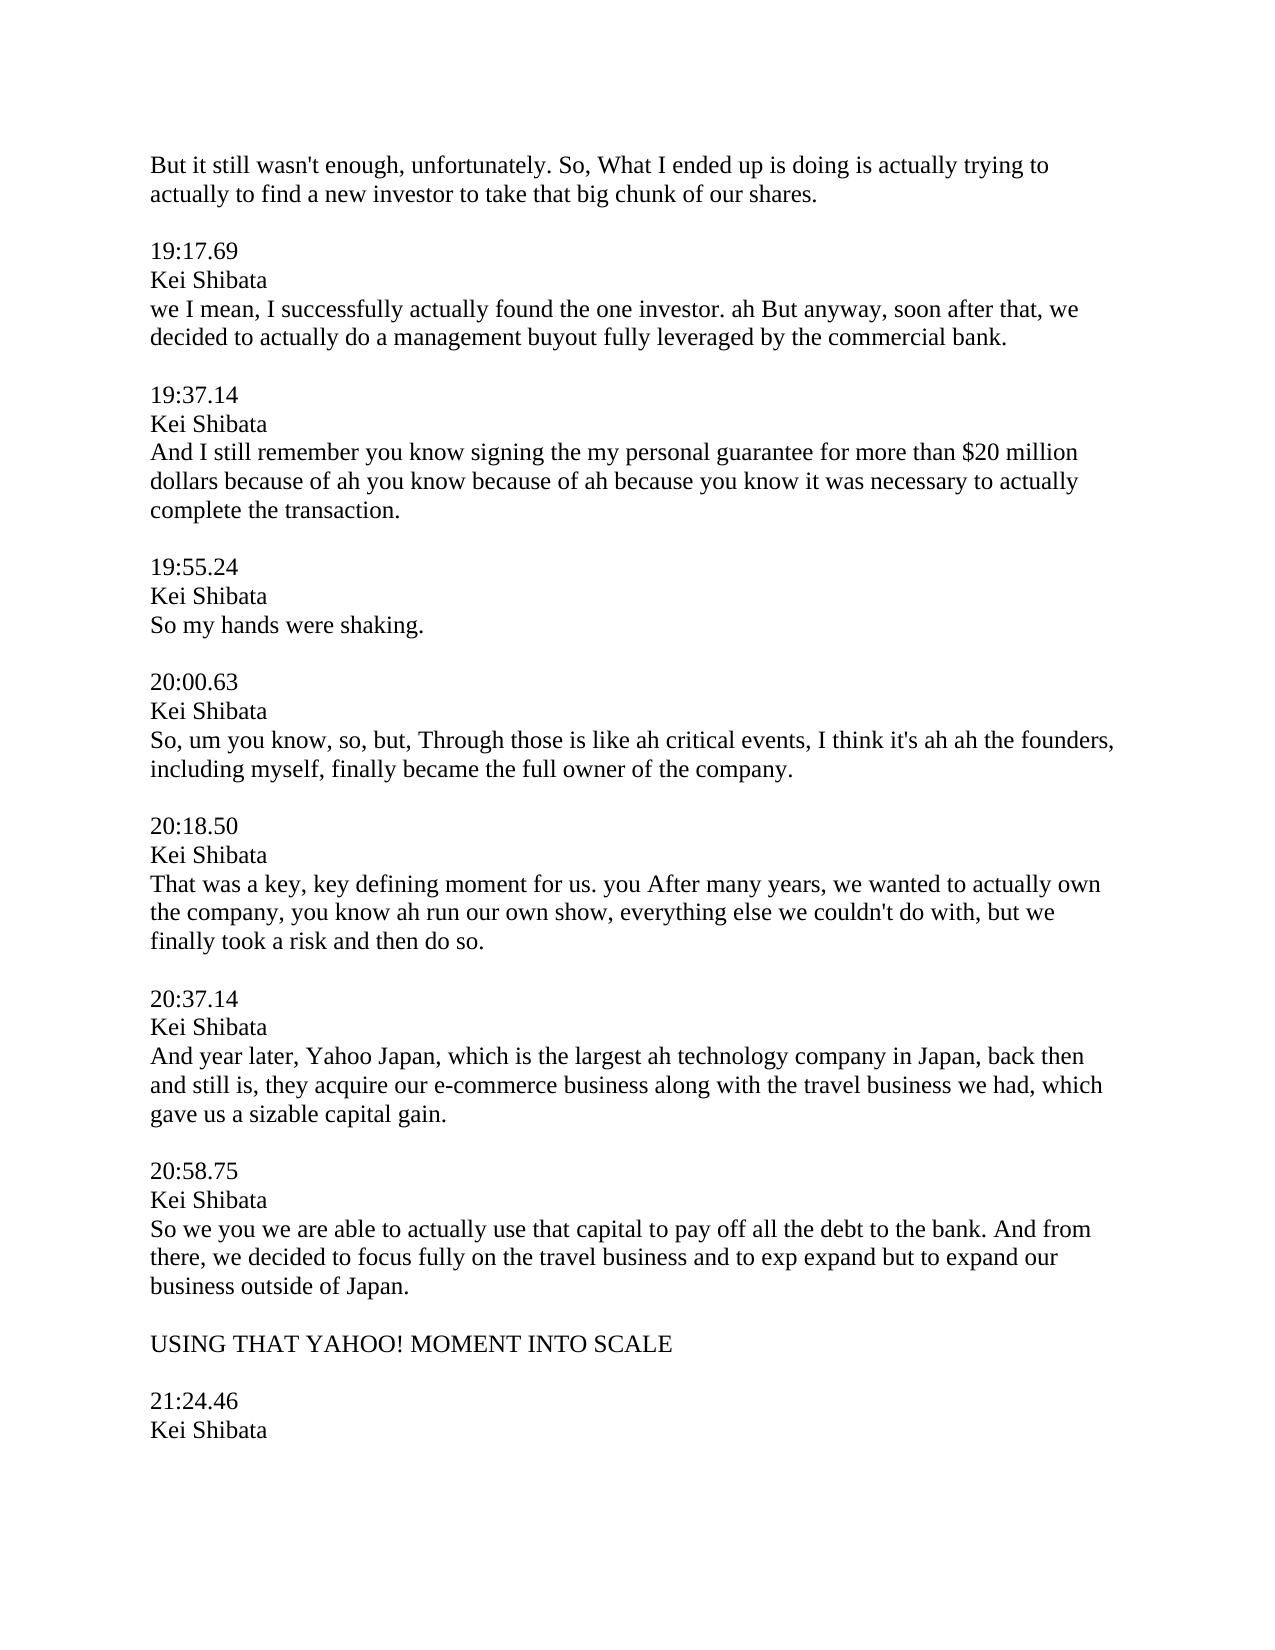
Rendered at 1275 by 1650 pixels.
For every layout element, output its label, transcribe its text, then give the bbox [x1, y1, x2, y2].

text 20:37.14 [150, 984, 1125, 1012]
text Kei Shibata [150, 696, 1125, 725]
text 19:55.24 [150, 552, 1125, 581]
text And year later, Yahoo Japan, which is the largest ah technology company in Japan, back then and still is, they acquire our e-commerce business along with the travel business we had, which gave us a sizable capital gain. [150, 1041, 1125, 1127]
text And I still remember you know signing the my personal guarantee for more than $20 million dollars because of ah you know because of ah because you know it was necessary to actually complete the transaction. [150, 437, 1125, 524]
text Kei Shibata [150, 840, 1125, 869]
text So, um you know, so, but, Through those is like ah critical events, I think it's ah ah the founders, including myself, finally became the full owner of the company. [150, 725, 1125, 782]
text 19:37.14 [150, 380, 1125, 409]
text Kei Shibata [150, 581, 1125, 610]
text 21:24.46 [150, 1386, 1125, 1415]
text That was a key, key defining moment for us. you After many years, we wanted to actually own the company, you know ah run our own show, everything else we couldn't do with, but we finally took a risk and then do so. [150, 869, 1125, 955]
text USING THAT YAHOO! MOMENT INTO SCALE [150, 1329, 1125, 1357]
text Kei Shibata [150, 265, 1125, 294]
text Kei Shibata [150, 1012, 1125, 1041]
text 19:17.69 [150, 236, 1125, 265]
text Kei Shibata [150, 409, 1125, 437]
text 20:18.50 [150, 811, 1125, 840]
text we I mean, I successfully actually found the one investor. ah But anyway, soon after that, we decided to actually do a management buyout fully leveraged by the commercial bank. [150, 294, 1125, 351]
text Kei Shibata [150, 1415, 1125, 1444]
text So my hands were shaking. [150, 610, 1125, 639]
text 20:00.63 [150, 667, 1125, 696]
text So we you we are able to actually use that capital to pay off all the debt to the bank. And from there, we decided to focus fully on the travel business and to exp expand but to expand our business outside of Japan. [150, 1214, 1125, 1300]
text Kei Shibata [150, 1185, 1125, 1214]
text 20:58.75 [150, 1156, 1125, 1185]
text But it still wasn't enough, unfortunately. So, What I ended up is doing is actually trying to actually to find a new investor to take that big chunk of our shares. [150, 150, 1125, 207]
